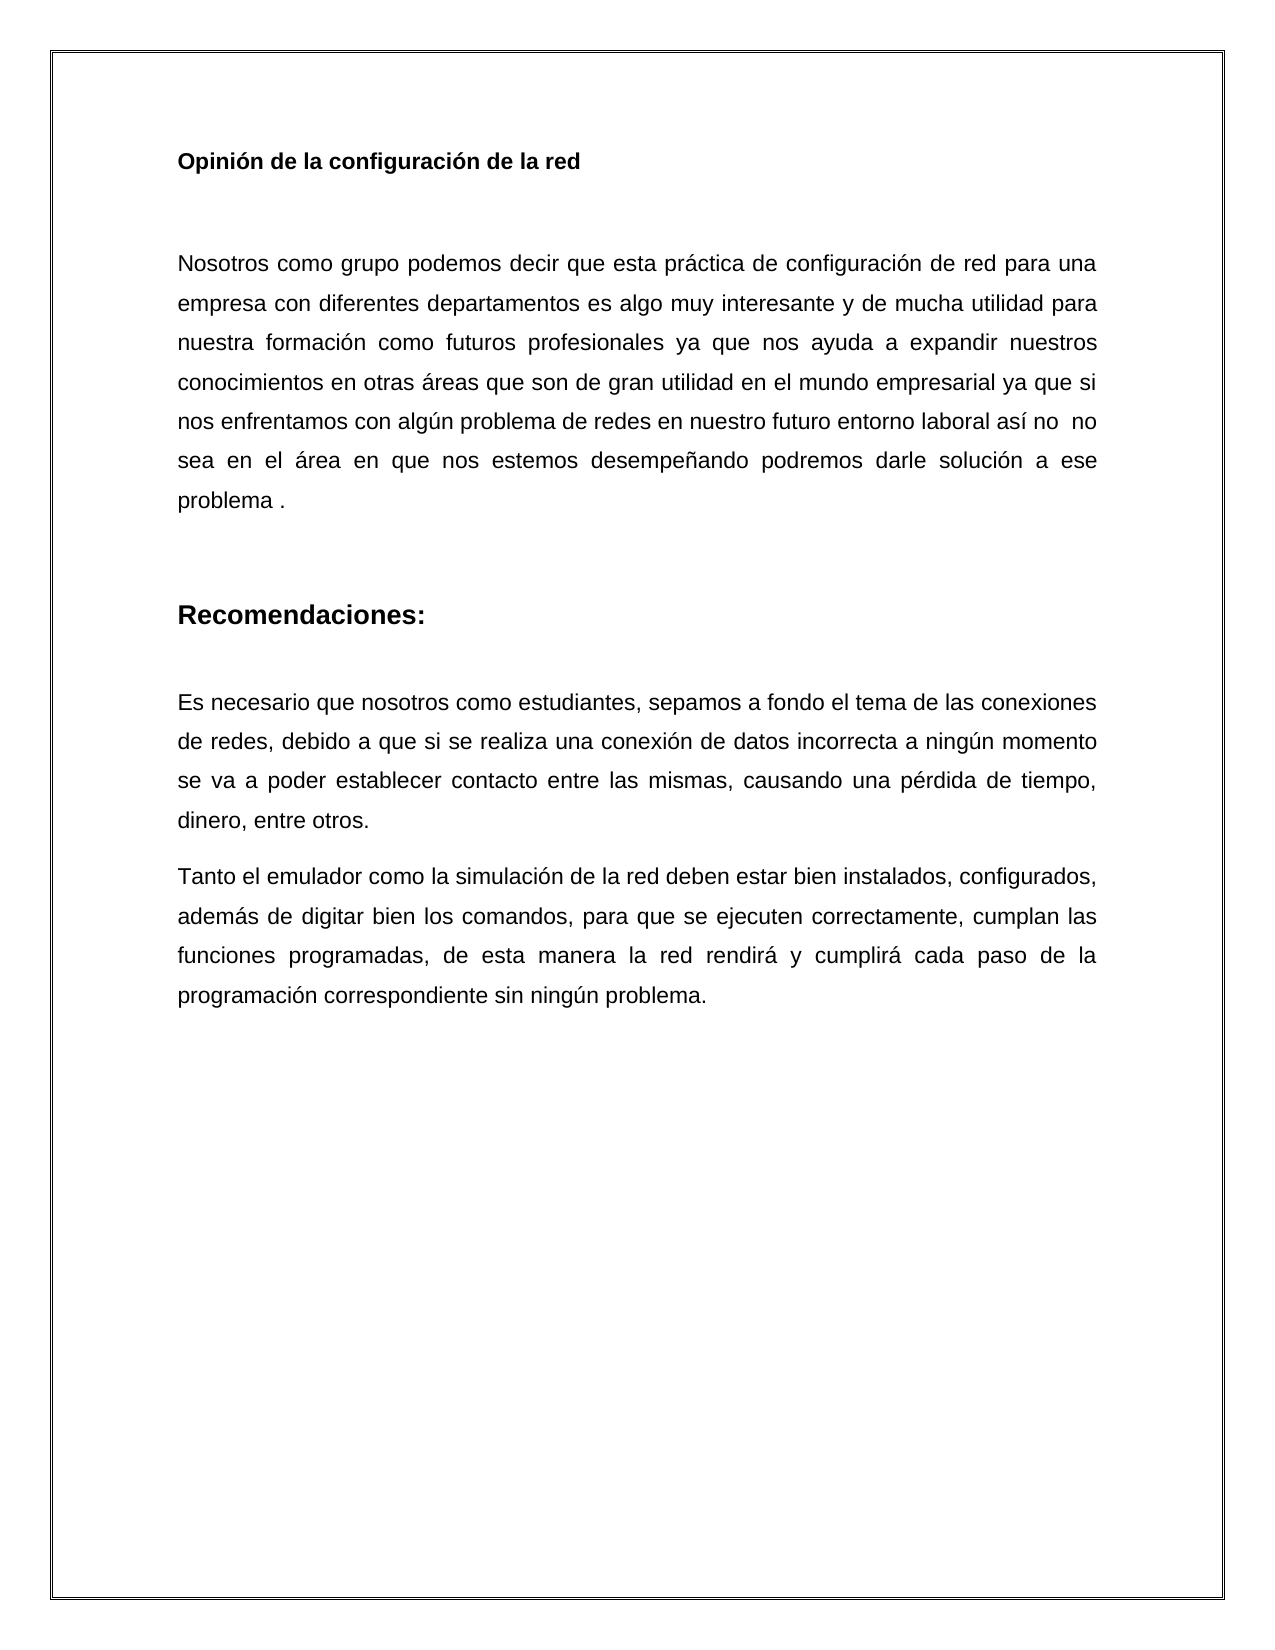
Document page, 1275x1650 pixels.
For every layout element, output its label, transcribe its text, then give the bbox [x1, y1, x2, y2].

text Nosotros como grupo podemos decir que esta práctica de configuración de red para una empresa con diferentes departamentos es algo muy interesante y de mucha utilidad para nuestra formación como futuros profesionales ya que nos ayuda a expandir nuestros conocimientos en otras áreas que son de gran utilidad en el mundo empresarial ya que si nos enfrentamos con algún problema de redes en nuestro futuro entorno laboral así no no sea en el área en que nos estemos desempeñando podremos darle solución a ese problema . [177, 250, 1098, 513]
text Opinión de la configuración de la red [177, 148, 1098, 174]
text Tanto el emulador como la simulación de la red deben estar bien instalados, configurados, además de digitar bien los comandos, para que se ejecuten correctamente, cumplan las funciones programadas, de esta manera la red rendirá y cumplirá cada paso de la programación correspondiente sin ningún problema. [177, 863, 1098, 1008]
text Es necesario que nosotros como estudiantes, sepamos a fondo el tema de las conexiones de redes, debido a que si se realiza una conexión de datos incorrecta a ningún momento se va a poder establecer contacto entre las mismas, causando una pérdida de tiempo, dinero, entre otros. [177, 688, 1098, 833]
subtitle Recomendaciones: [177, 599, 1098, 631]
